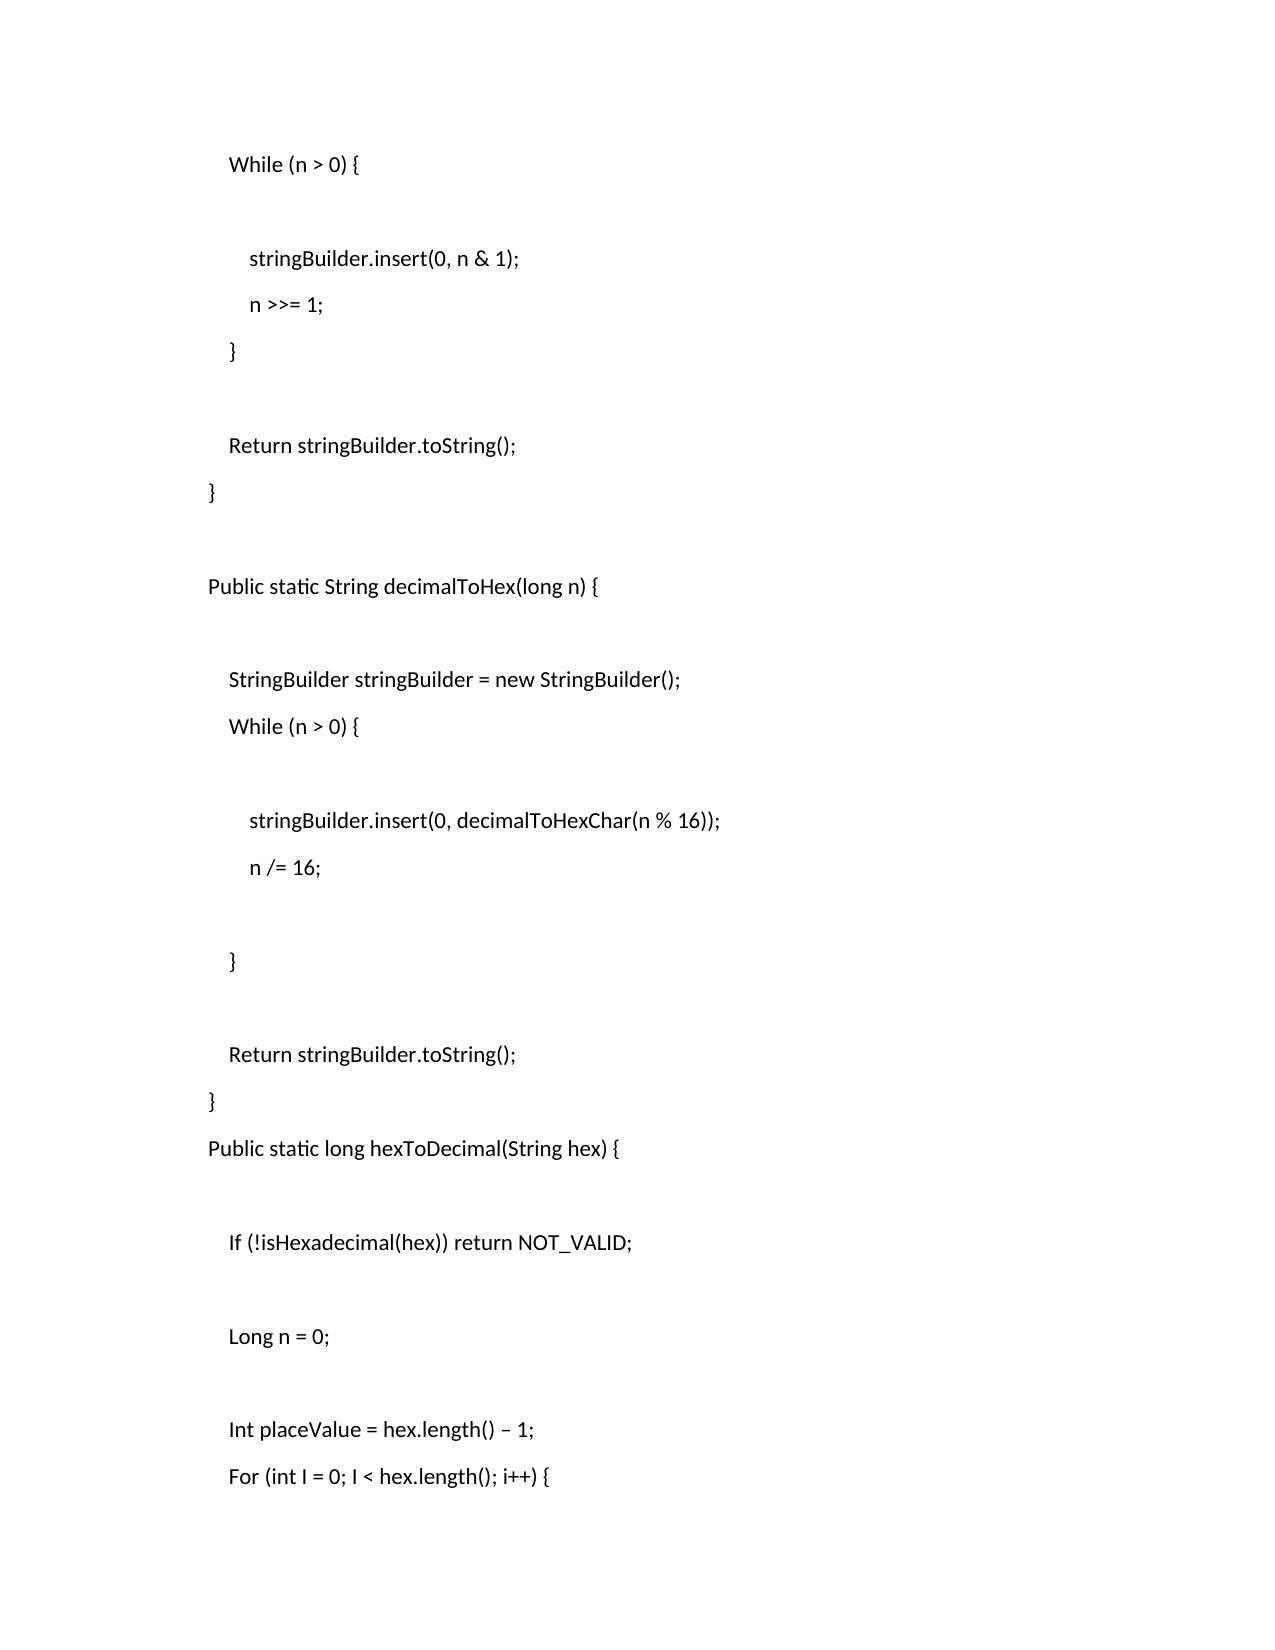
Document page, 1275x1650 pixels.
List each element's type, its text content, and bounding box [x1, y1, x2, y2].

text Public static long hexToDecimal(String hex) { [187, 1134, 1087, 1162]
text While (n > 0) { [187, 712, 1087, 741]
text } [187, 947, 1087, 975]
text } [187, 478, 1087, 506]
text Int placeValue = hex.length() – 1; [187, 1416, 1087, 1444]
text } [187, 1087, 1087, 1116]
text n >>= 1; [187, 291, 1087, 319]
text stringBuilder.insert(0, n & 1); [187, 244, 1087, 272]
text } [187, 337, 1087, 366]
text Return stringBuilder.toString(); [187, 431, 1087, 459]
text StringBuilder stringBuilder = new StringBuilder(); [187, 666, 1087, 694]
text Public static String decimalToHex(long n) { [187, 572, 1087, 600]
text Return stringBuilder.toString(); [187, 1041, 1087, 1069]
text stringBuilder.insert(0, decimalToHexChar(n % 16)); [187, 806, 1087, 834]
text For (int I = 0; I < hex.length(); i++) { [187, 1462, 1087, 1491]
text While (n > 0) { [187, 150, 1087, 178]
text Long n = 0; [187, 1322, 1087, 1350]
text If (!isHexadecimal(hex)) return NOT_VALID; [187, 1228, 1087, 1256]
text n /= 16; [187, 853, 1087, 881]
